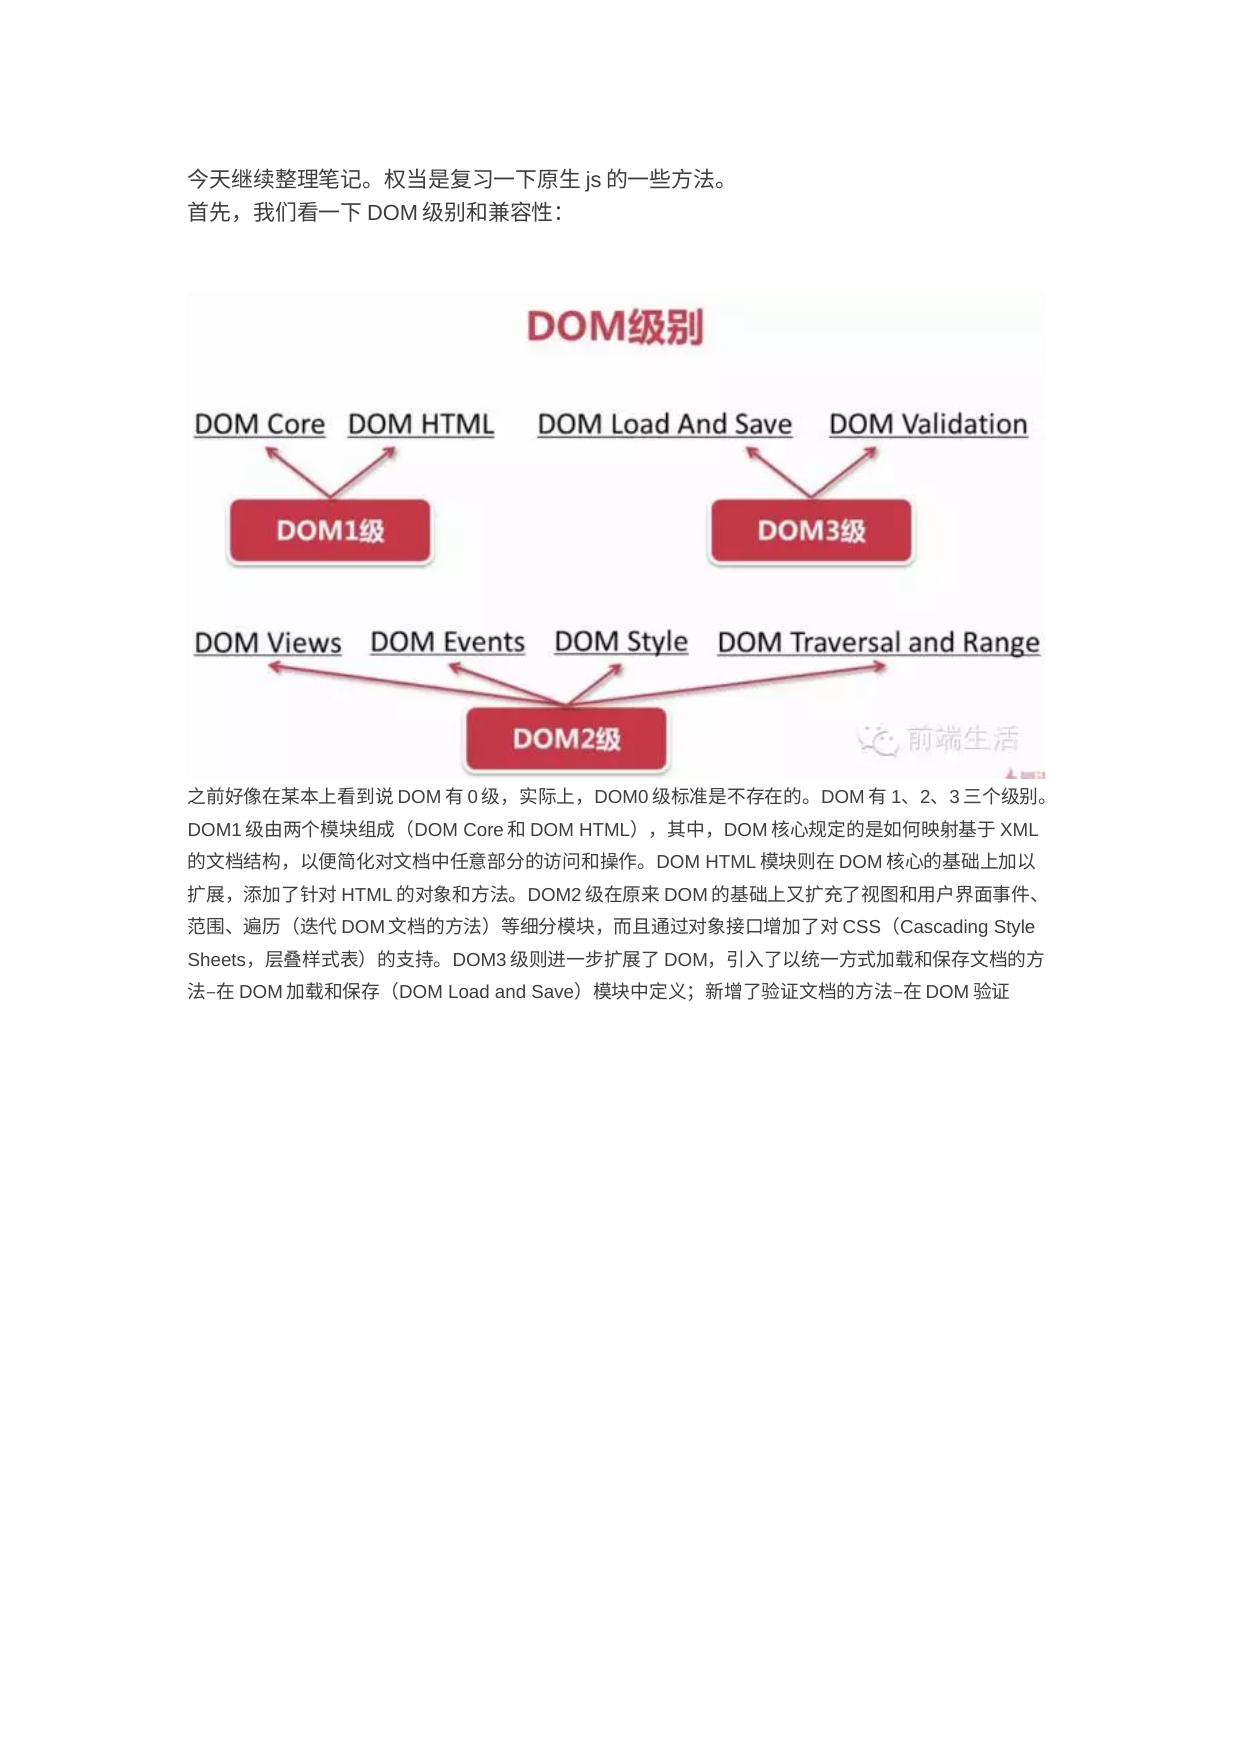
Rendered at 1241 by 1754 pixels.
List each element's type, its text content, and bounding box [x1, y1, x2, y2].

picture [187, 292, 1052, 779]
text 之前好像在某本上看到说DOM有0级，实际上，DOM0级标准是不存在的。DOM有1、2、3三个级别。DOM1级由两个模块组成（DOM Core和DOM HTML），其中，DOM核心规定的是如何映射基于XML的文档结构，以便简化对文档中任意部分的访问和操作。DOM HTML模块则在DOM核心的基础上加以扩展，添加了针对HTML的对象和方法。DOM2级在原来DOM的基础上又扩充了视图和用户界面事件、范围、遍历（迭代DOM文档的方法）等细分模块，而且通过对象接口增加了对CSS（Cascading Style Sheets，层叠样式表）的支持。DOM3级则进一步扩展了DOM，引入了以统一方式加载和保存文档的方法–在DOM加载和保存（DOM Load and Save）模块中定义；新增了验证文档的方法–在DOM验证（DOM Validation）模块中定义。 [187, 779, 1053, 1007]
text 首先，我们看一下DOM级别和兼容性： [187, 194, 1053, 227]
text 今天继续整理笔记。权当是复习一下原生js的一些方法。 [187, 162, 1053, 194]
